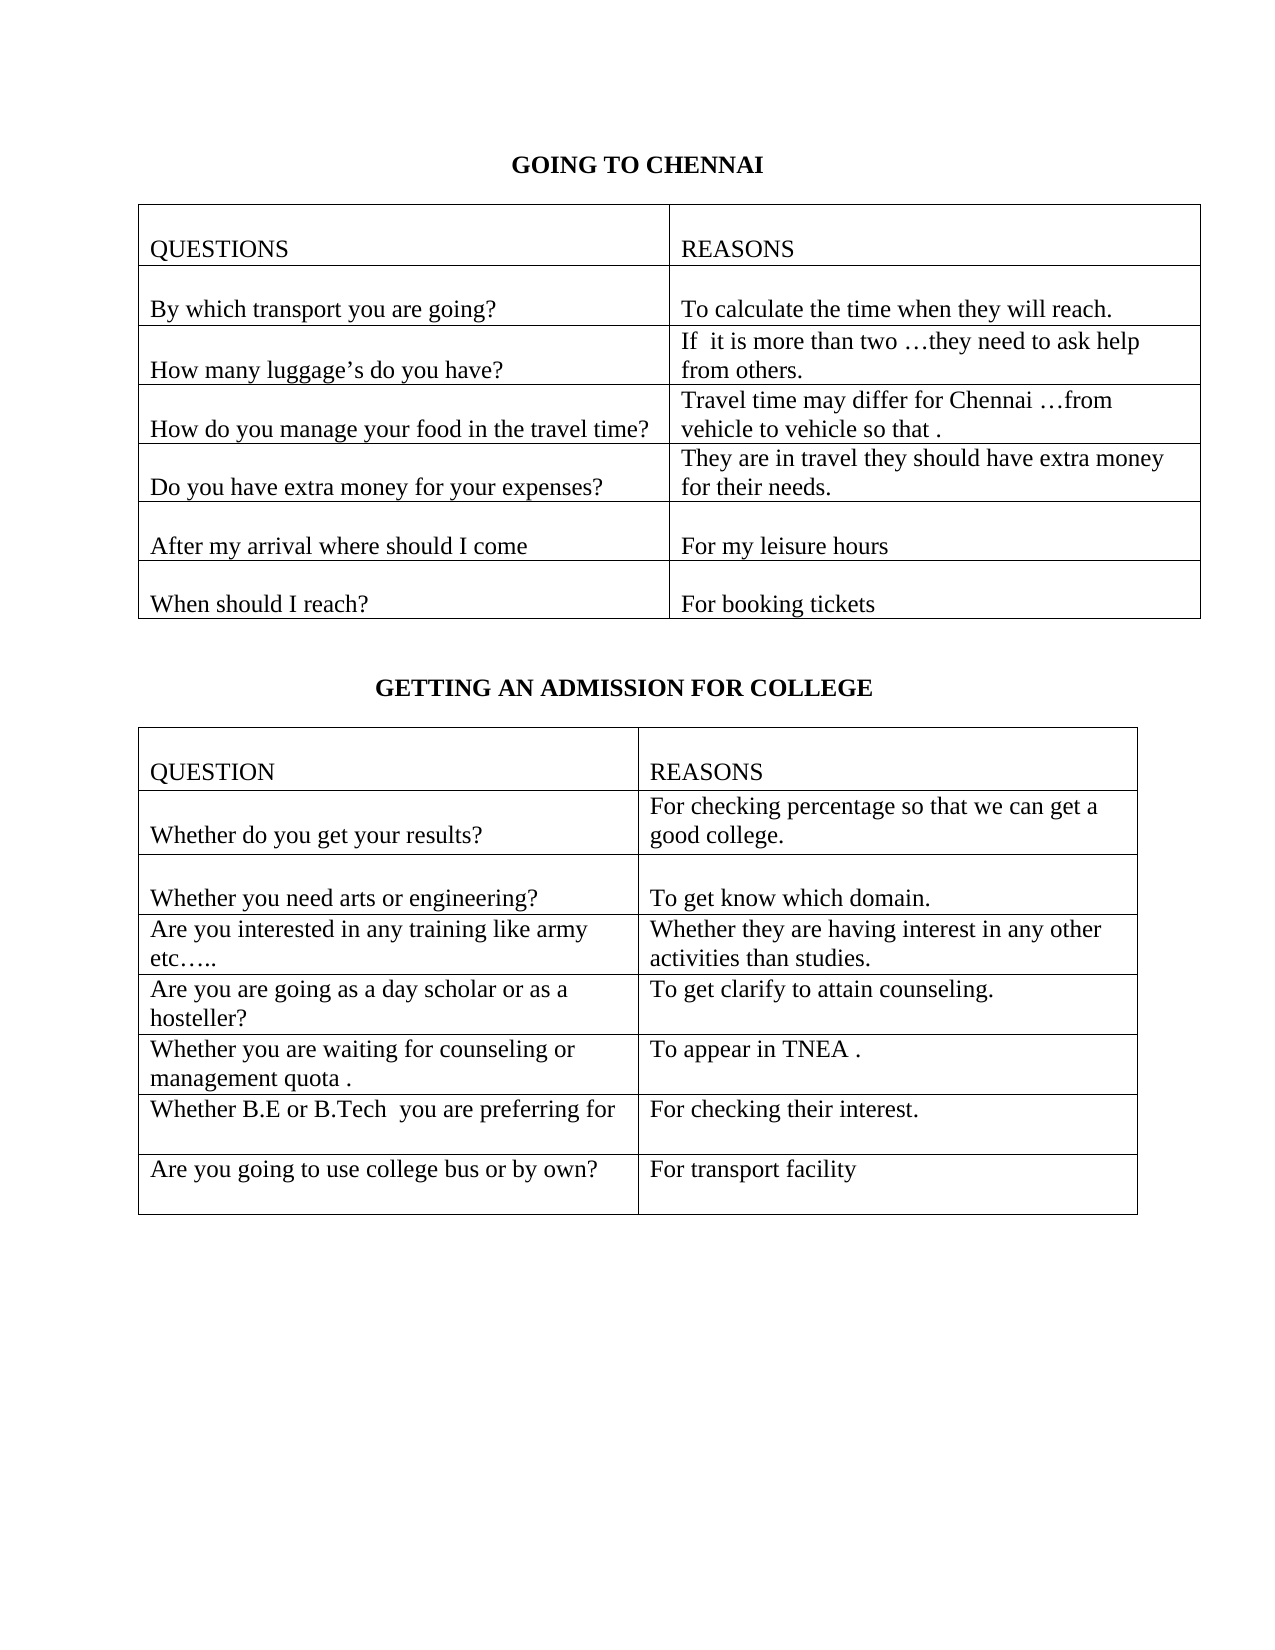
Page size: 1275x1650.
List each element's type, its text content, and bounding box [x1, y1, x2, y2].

table_cell Do you have extra money for your expenses? [139, 444, 669, 501]
table_cell For my leisure hours [670, 502, 1200, 559]
table_cell Whether they are having interest in any other activities than studies. [639, 915, 1137, 973]
table_cell For booking tickets [670, 561, 1200, 618]
table_cell After my arrival where should I come [139, 502, 669, 559]
table_cell Travel time may differ for Chennai …from vehicle to vehicle so that . [670, 385, 1200, 442]
text GOING TO CHENNAI [150, 150, 1125, 179]
table_cell Whether you need arts or engineering? [139, 855, 638, 913]
table_cell To calculate the time when they will reach. [670, 266, 1200, 325]
table_cell Whether do you get your results? [139, 791, 638, 853]
table_cell Are you going to use college bus or by own? [139, 1155, 638, 1213]
table_cell For checking their interest. [639, 1095, 1137, 1153]
table_cell By which transport you are going? [139, 266, 669, 325]
table_cell How do you manage your food in the travel time? [139, 385, 669, 442]
table_cell How many luggage’s do you have? [139, 326, 669, 384]
table_cell To appear in TNEA . [639, 1035, 1137, 1093]
table_cell For checking percentage so that we can get a good college. [639, 791, 1137, 853]
table_header QUESTION [139, 728, 638, 790]
table_cell Whether B.E or B.Tech you are preferring for [139, 1095, 638, 1153]
table_header REASONS [639, 728, 1137, 790]
table_cell Are you interested in any training like army etc….. [139, 915, 638, 973]
table_cell They are in travel they should have extra money for their needs. [670, 444, 1200, 501]
table_cell When should I reach? [139, 561, 669, 618]
table_header REASONS [670, 205, 1200, 264]
table_cell For transport facility [639, 1155, 1137, 1213]
text GETTING AN ADMISSION FOR COLLEGE [300, 673, 1125, 702]
table_cell To get know which domain. [639, 855, 1137, 913]
table_cell If it is more than two …they need to ask help from others. [670, 326, 1200, 384]
table_cell To get clarify to attain counseling. [639, 975, 1137, 1033]
table_cell Are you are going as a day scholar or as a hosteller? [139, 975, 638, 1033]
table_cell Whether you are waiting for counseling or management quota . [139, 1035, 638, 1093]
table_header QUESTIONS [139, 205, 669, 264]
